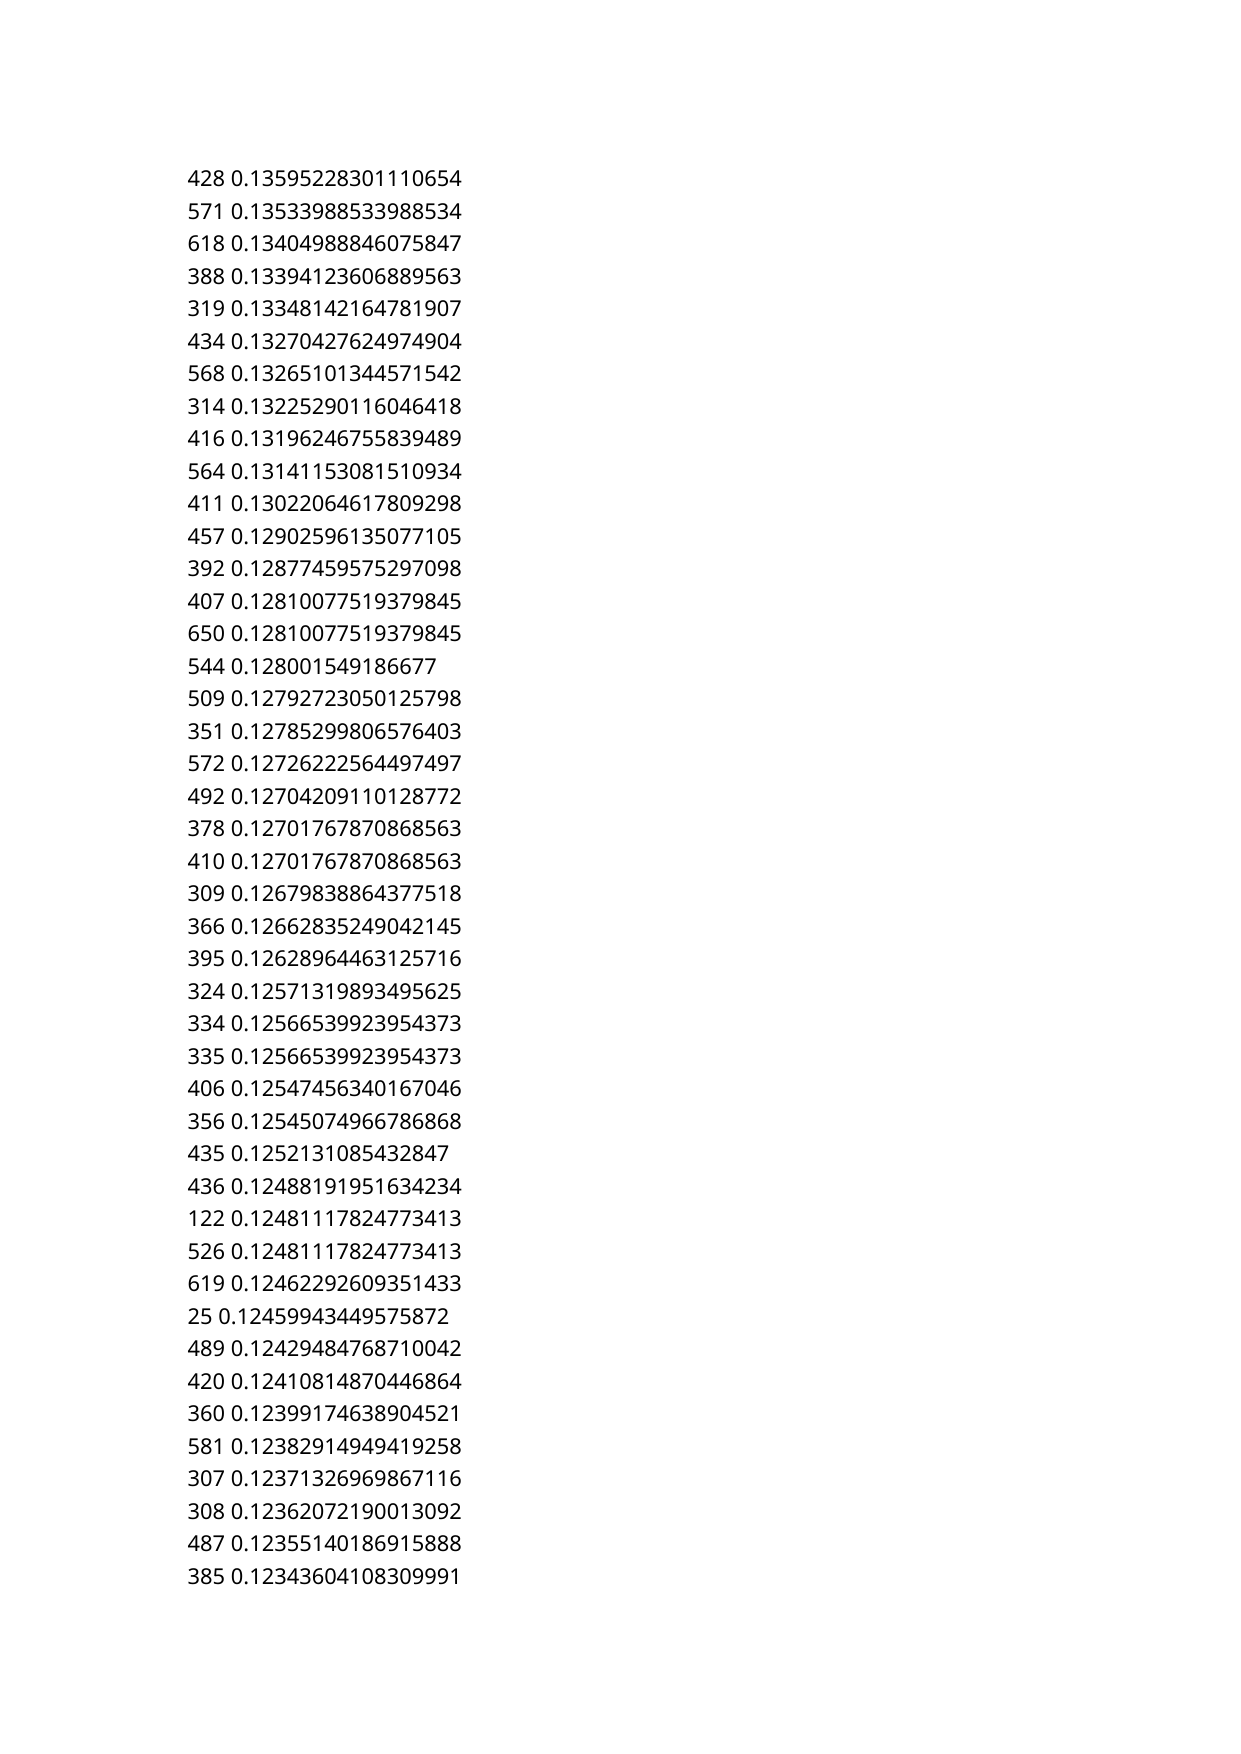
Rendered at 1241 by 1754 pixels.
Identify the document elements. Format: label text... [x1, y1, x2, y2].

text 410 0.12701767870868563 [187, 844, 1053, 877]
text 314 0.13225290116046418 [187, 389, 1053, 422]
text 411 0.13022064617809298 [187, 487, 1053, 519]
text 335 0.12566539923954373 [187, 1039, 1053, 1072]
text 395 0.12628964463125716 [187, 942, 1053, 974]
text 308 0.12362072190013092 [187, 1494, 1053, 1527]
text 25 0.12459943449575872 [187, 1299, 1053, 1332]
text 309 0.12679838864377518 [187, 877, 1053, 909]
text 564 0.13141153081510934 [187, 454, 1053, 487]
text 526 0.12481117824773413 [187, 1234, 1053, 1267]
text 307 0.12371326969867116 [187, 1462, 1053, 1494]
text 324 0.12571319893495625 [187, 974, 1053, 1007]
text 356 0.12545074966786868 [187, 1104, 1053, 1137]
text 571 0.13533988533988534 [187, 194, 1053, 227]
text 581 0.12382914949419258 [187, 1429, 1053, 1462]
text 435 0.1252131085432847 [187, 1137, 1053, 1169]
text 434 0.13270427624974904 [187, 324, 1053, 357]
text 572 0.12726222564497497 [187, 747, 1053, 779]
text 392 0.12877459575297098 [187, 552, 1053, 584]
text 366 0.12662835249042145 [187, 909, 1053, 942]
text 406 0.12547456340167046 [187, 1072, 1053, 1104]
text 416 0.13196246755839489 [187, 422, 1053, 454]
text 487 0.12355140186915888 [187, 1527, 1053, 1559]
text 509 0.12792723050125798 [187, 682, 1053, 714]
text 334 0.12566539923954373 [187, 1007, 1053, 1039]
text 619 0.12462292609351433 [187, 1267, 1053, 1299]
text 351 0.12785299806576403 [187, 714, 1053, 747]
text 420 0.12410814870446864 [187, 1364, 1053, 1397]
text 378 0.12701767870868563 [187, 812, 1053, 844]
text 428 0.13595228301110654 [187, 162, 1053, 194]
text 385 0.12343604108309991 [187, 1559, 1053, 1592]
text 122 0.12481117824773413 [187, 1202, 1053, 1234]
text 650 0.12810077519379845 [187, 617, 1053, 649]
text 618 0.13404988846075847 [187, 227, 1053, 259]
text 319 0.13348142164781907 [187, 292, 1053, 324]
text 388 0.13394123606889563 [187, 259, 1053, 292]
text 568 0.13265101344571542 [187, 357, 1053, 389]
text 492 0.12704209110128772 [187, 779, 1053, 812]
text 544 0.128001549186677 [187, 649, 1053, 682]
text 360 0.12399174638904521 [187, 1397, 1053, 1429]
text 457 0.12902596135077105 [187, 519, 1053, 552]
text 407 0.12810077519379845 [187, 584, 1053, 617]
text 436 0.12488191951634234 [187, 1169, 1053, 1202]
text 489 0.12429484768710042 [187, 1332, 1053, 1364]
